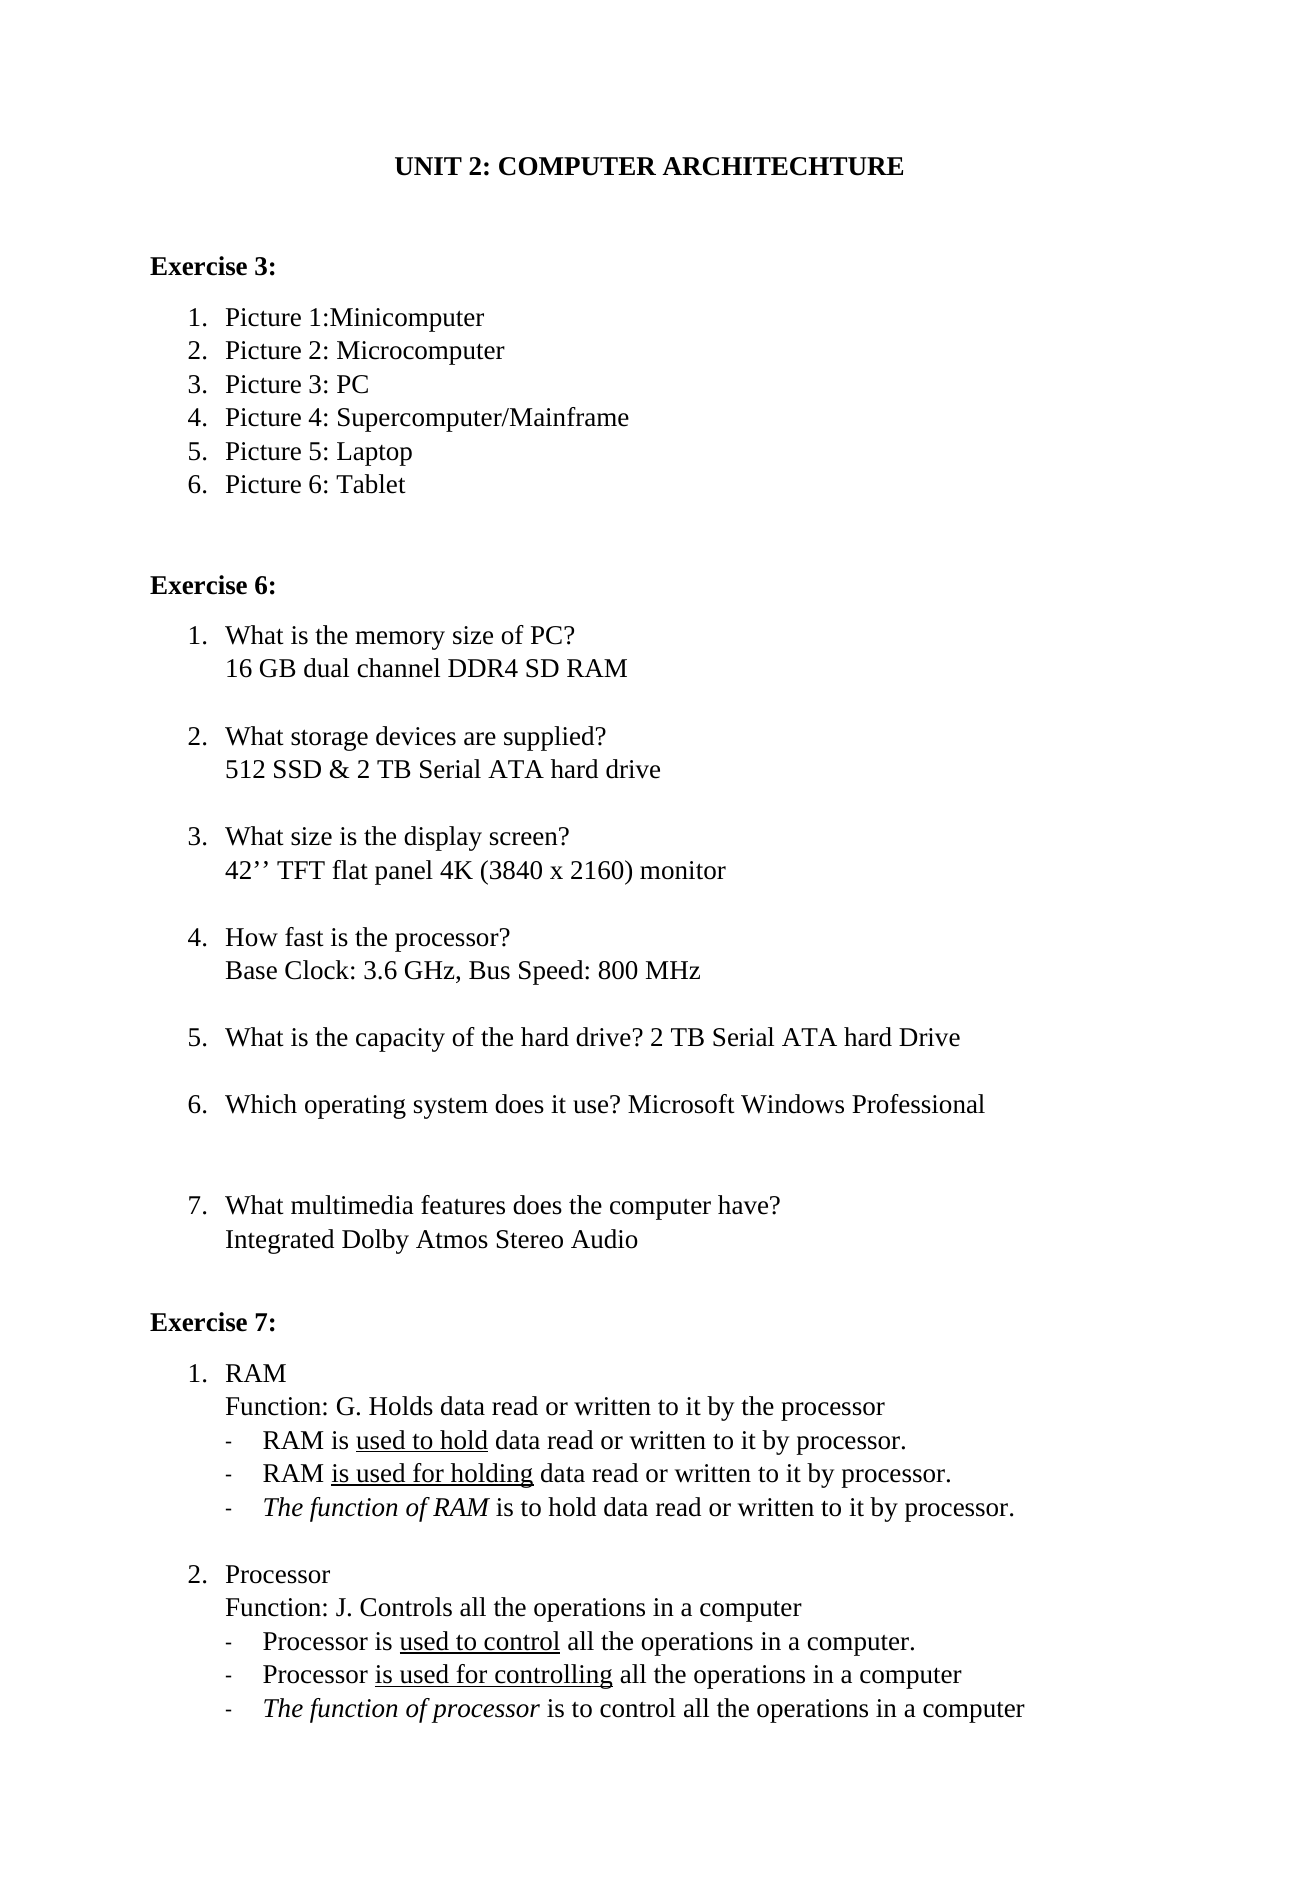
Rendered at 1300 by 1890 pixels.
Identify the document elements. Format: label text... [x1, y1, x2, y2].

list Function: G. Holds data read or written to it by the processor [225, 1390, 1149, 1421]
list Processor is used to control all the operations in a computer. [225, 1625, 1149, 1656]
list Picture 6: Tablet [187, 468, 1149, 499]
list RAM [187, 1357, 1149, 1388]
list Which operating system does it use? Microsoft Windows Professional [187, 1088, 1149, 1120]
list Picture 5: Laptop [187, 435, 1149, 466]
list What is the capacity of the hard drive? 2 TB Serial ATA hard Drive [187, 1021, 1149, 1053]
list Picture 4: Supercomputer/Mainframe [187, 401, 1149, 432]
list What multimedia features does the computer have? [187, 1189, 1149, 1220]
text UNIT 2: COMPUTER ARCHITECHTURE [150, 150, 1149, 181]
list 512 SSD & 2 TB Serial ATA hard drive [225, 753, 1149, 784]
list RAM is used for holding data read or written to it by processor. [225, 1457, 1149, 1488]
list How fast is the processor? [187, 921, 1149, 952]
list RAM is used to hold data read or written to it by processor. [225, 1424, 1149, 1455]
list Function: J. Controls all the operations in a computer [225, 1591, 1149, 1623]
text Exercise 3: [150, 250, 1149, 282]
list Picture 3: PC [187, 368, 1149, 399]
list Picture 1:Minicomputer [187, 301, 1149, 332]
list Base Clock: 3.6 GHz, Bus Speed: 800 MHz [225, 954, 1149, 986]
list Picture 2: Microcomputer [187, 334, 1149, 365]
text Exercise 7: [150, 1306, 1149, 1338]
text Exercise 6: [150, 569, 1149, 600]
list Processor [187, 1558, 1149, 1589]
list 16 GB dual channel DDR4 SD RAM [225, 652, 1149, 684]
list The function of RAM is to hold data read or written to it by processor. [225, 1491, 1149, 1522]
list The function of processor is to control all the operations in a computer [225, 1692, 1149, 1723]
list What is the memory size of PC? [187, 619, 1149, 650]
list Integrated Dolby Atmos Stereo Audio [225, 1223, 1149, 1254]
list What size is the display screen? [187, 820, 1149, 851]
list What storage devices are supplied? [187, 719, 1149, 751]
list Processor is used for controlling all the operations in a computer [225, 1658, 1149, 1690]
list 42’’ TFT flat panel 4K (3840 x 2160) monitor [225, 854, 1149, 885]
